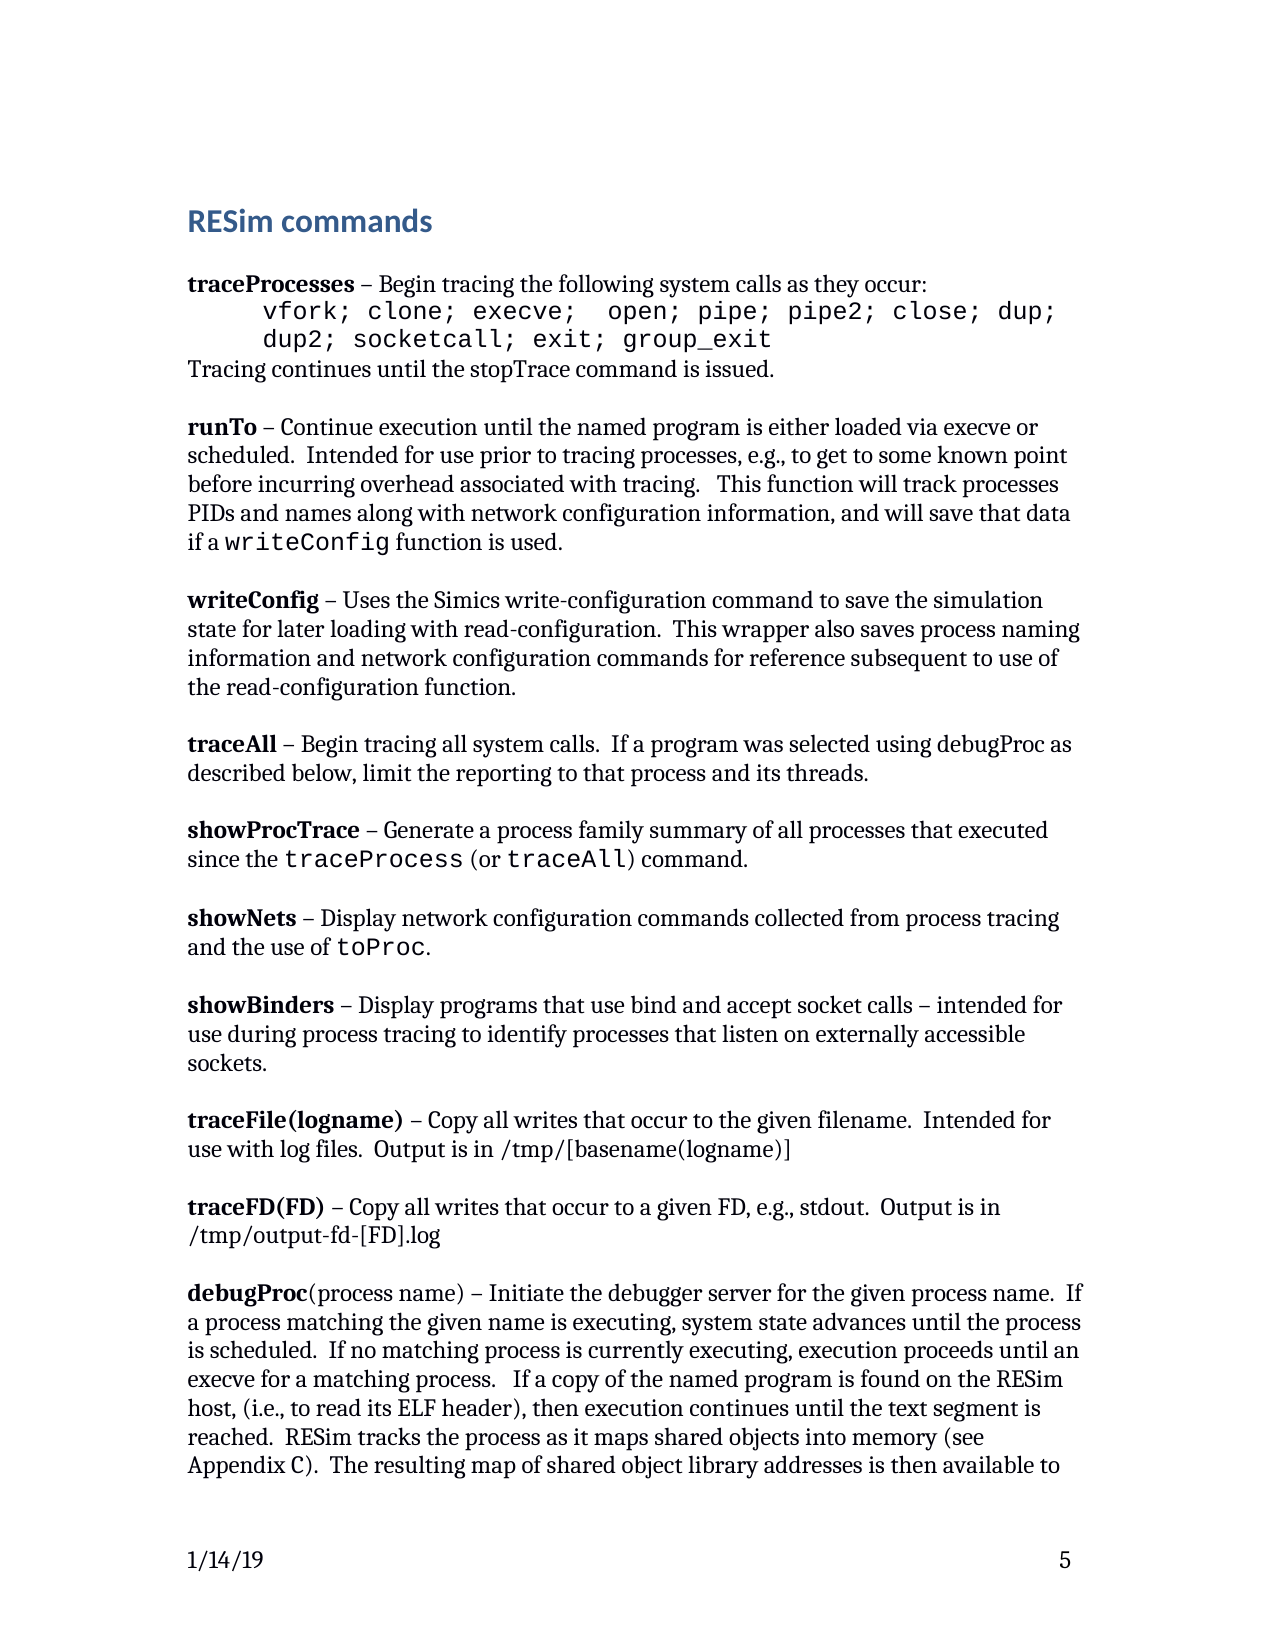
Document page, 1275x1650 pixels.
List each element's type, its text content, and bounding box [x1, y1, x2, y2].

text traceFD(FD) – Copy all writes that occur to a given FD, e.g., stdout. Output is in /tmp/output-fd-[FD].log [187, 1192, 1087, 1250]
text Tracing continues until the stopTrace command is issued. [187, 355, 1087, 384]
text writeConfig – Uses the Simics write-configuration command to save the simulation state for later loading with read-configuration. This wrapper also saves process naming information and network configuration commands for reference subsequent to use of the read-configuration function. [187, 586, 1087, 701]
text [187, 1279, 1087, 1480]
subtitle RESim commands [187, 200, 1087, 241]
text traceFile(logname) – Copy all writes that occur to the given filename. Intended for use with log files. Output is in /tmp/[basename(logname)] [187, 1106, 1087, 1164]
text runTo – Continue execution until the named program is either loaded via execve or scheduled. Intended for use prior to tracing processes, e.g., to get to some known point before incurring overhead associated with tracing. This function will track processes PIDs and names along with network configuration information, and will save that data if a writeConfig function is used. [187, 412, 1087, 557]
text traceProcesses – Begin tracing the following system calls as they occur: [187, 269, 1087, 298]
text traceAll – Begin tracing all system calls. If a program was selected using debugProc as described below, limit the reporting to that process and its threads. [187, 730, 1087, 787]
text showProcTrace – Generate a process family summary of all processes that executed since the traceProcess (or traceAll) command. [187, 816, 1087, 875]
text showBinders – Display programs that use bind and accept socket calls – intended for use during process tracing to identify processes that listen on externally accessible sockets. [187, 991, 1087, 1077]
text showNets – Display network configuration commands collected from process tracing and the use of toProc. [187, 904, 1087, 962]
text vfork; clone; execve; open; pipe; pipe2; close; dup; dup2; socketcall; exit; group_exit [262, 298, 1087, 355]
